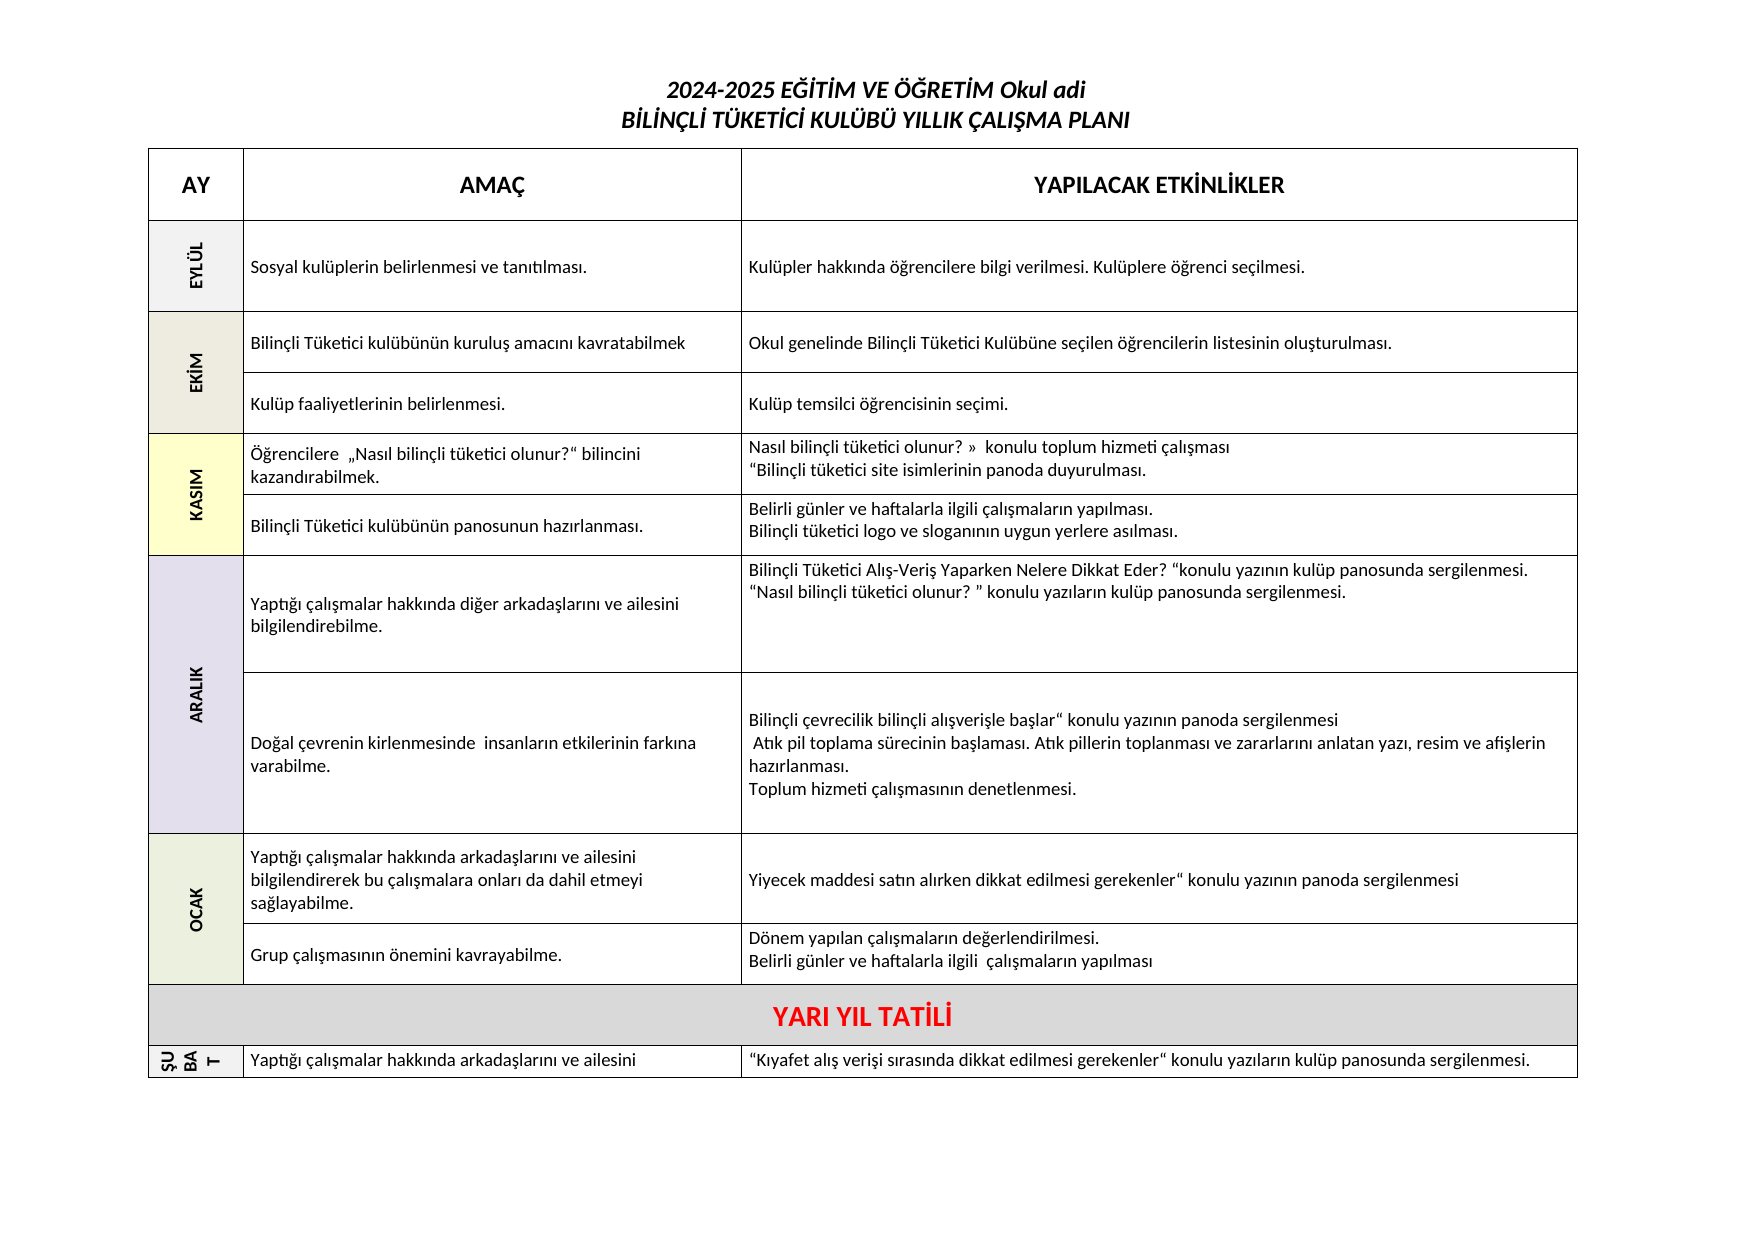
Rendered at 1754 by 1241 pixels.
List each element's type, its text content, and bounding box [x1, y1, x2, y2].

table_cell Yaptığı çalışmalar hakkında arkadaşlarını ve ailesini bilgilendirerek bu çalışmalara onları da dahil etmeyi sağlayabilme. [244, 834, 741, 923]
table_cell ARALIK [149, 556, 243, 833]
table_cell OCAK [149, 834, 243, 984]
table_cell Yiyecek maddesi satın alırken dikkat edilmesi gerekenler“ konulu yazının panoda sergilenmesi [742, 834, 1577, 923]
table_cell Kulüpler hakkında öğrencilere bilgi verilmesi. Kulüplere öğrenci seçilmesi. [742, 221, 1577, 311]
table_cell Kulüp faaliyetlerinin belirlenmesi. [244, 373, 741, 433]
table_header AY [149, 149, 243, 219]
table_cell Kulüp temsilci öğrencisinin seçimi. [742, 373, 1577, 433]
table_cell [244, 1046, 741, 1077]
table_cell Bilinçli Tüketici kulübünün kuruluş amacını kavratabilmek [244, 312, 741, 372]
table_cell Okul genelinde Bilinçli Tüketici Kulübüne seçilen öğrencilerin listesinin oluşturulması. [742, 312, 1577, 372]
table_cell EKİM [149, 312, 243, 433]
table_cell YARI YIL TATİLİ [149, 985, 1577, 1045]
table_cell Bilinçli çevrecilik bilinçli alışverişle başlar“ konulu yazının panoda sergilenmesi Atık pil toplama sürecinin başlaması. Atık pillerin toplanması ve zararlarını anlatan yazı, resim ve afişlerin hazırlanması. Toplum hizmeti çalışmasının denetlenmesi. [742, 673, 1577, 833]
table_cell Belirli günler ve haftalarla ilgili çalışmaların yapılması. Bilinçli tüketici logo ve sloganının uygun yerlere asılması. [742, 495, 1577, 555]
table_cell Dönem yapılan çalışmaların değerlendirilmesi. Belirli günler ve haftalarla ilgili çalışmaların yapılması [742, 924, 1577, 984]
table_cell KASIM [149, 434, 243, 555]
table_cell EYLÜL [149, 221, 243, 311]
table_cell Bilinçli Tüketici kulübünün panosunun hazırlanması. [244, 495, 741, 555]
table_cell Doğal çevrenin kirlenmesinde insanların etkilerinin farkına varabilme. [244, 673, 741, 833]
table_header AMAÇ [244, 149, 741, 219]
table_cell Yaptığı çalışmalar hakkında diğer arkadaşlarını ve ailesini bilgilendirebilme. [244, 556, 741, 672]
table_cell Nasıl bilinçli tüketici olunur? » konulu toplum hizmeti çalışması “Bilinçli tüketici site isimlerinin panoda duyurulması. [742, 434, 1577, 494]
table_cell ŞUBAT [149, 1046, 243, 1077]
table_cell Sosyal kulüplerin belirlenmesi ve tanıtılması. [244, 221, 741, 311]
table_header YAPILACAK ETKİNLİKLER [742, 149, 1577, 219]
table_cell Bilinçli Tüketici Alış-Veriş Yaparken Nelere Dikkat Eder? “konulu yazının kulüp panosunda sergilenmesi. “Nasıl bilinçli tüketici olunur? ” konulu yazıların kulüp panosunda sergilenmesi. [742, 556, 1577, 672]
table_cell Grup çalışmasının önemini kavrayabilme. [244, 924, 741, 984]
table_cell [742, 1046, 1577, 1077]
table_cell Öğrencilere „Nasıl bilinçli tüketici olunur?“ bilincini kazandırabilmek. [244, 434, 741, 494]
